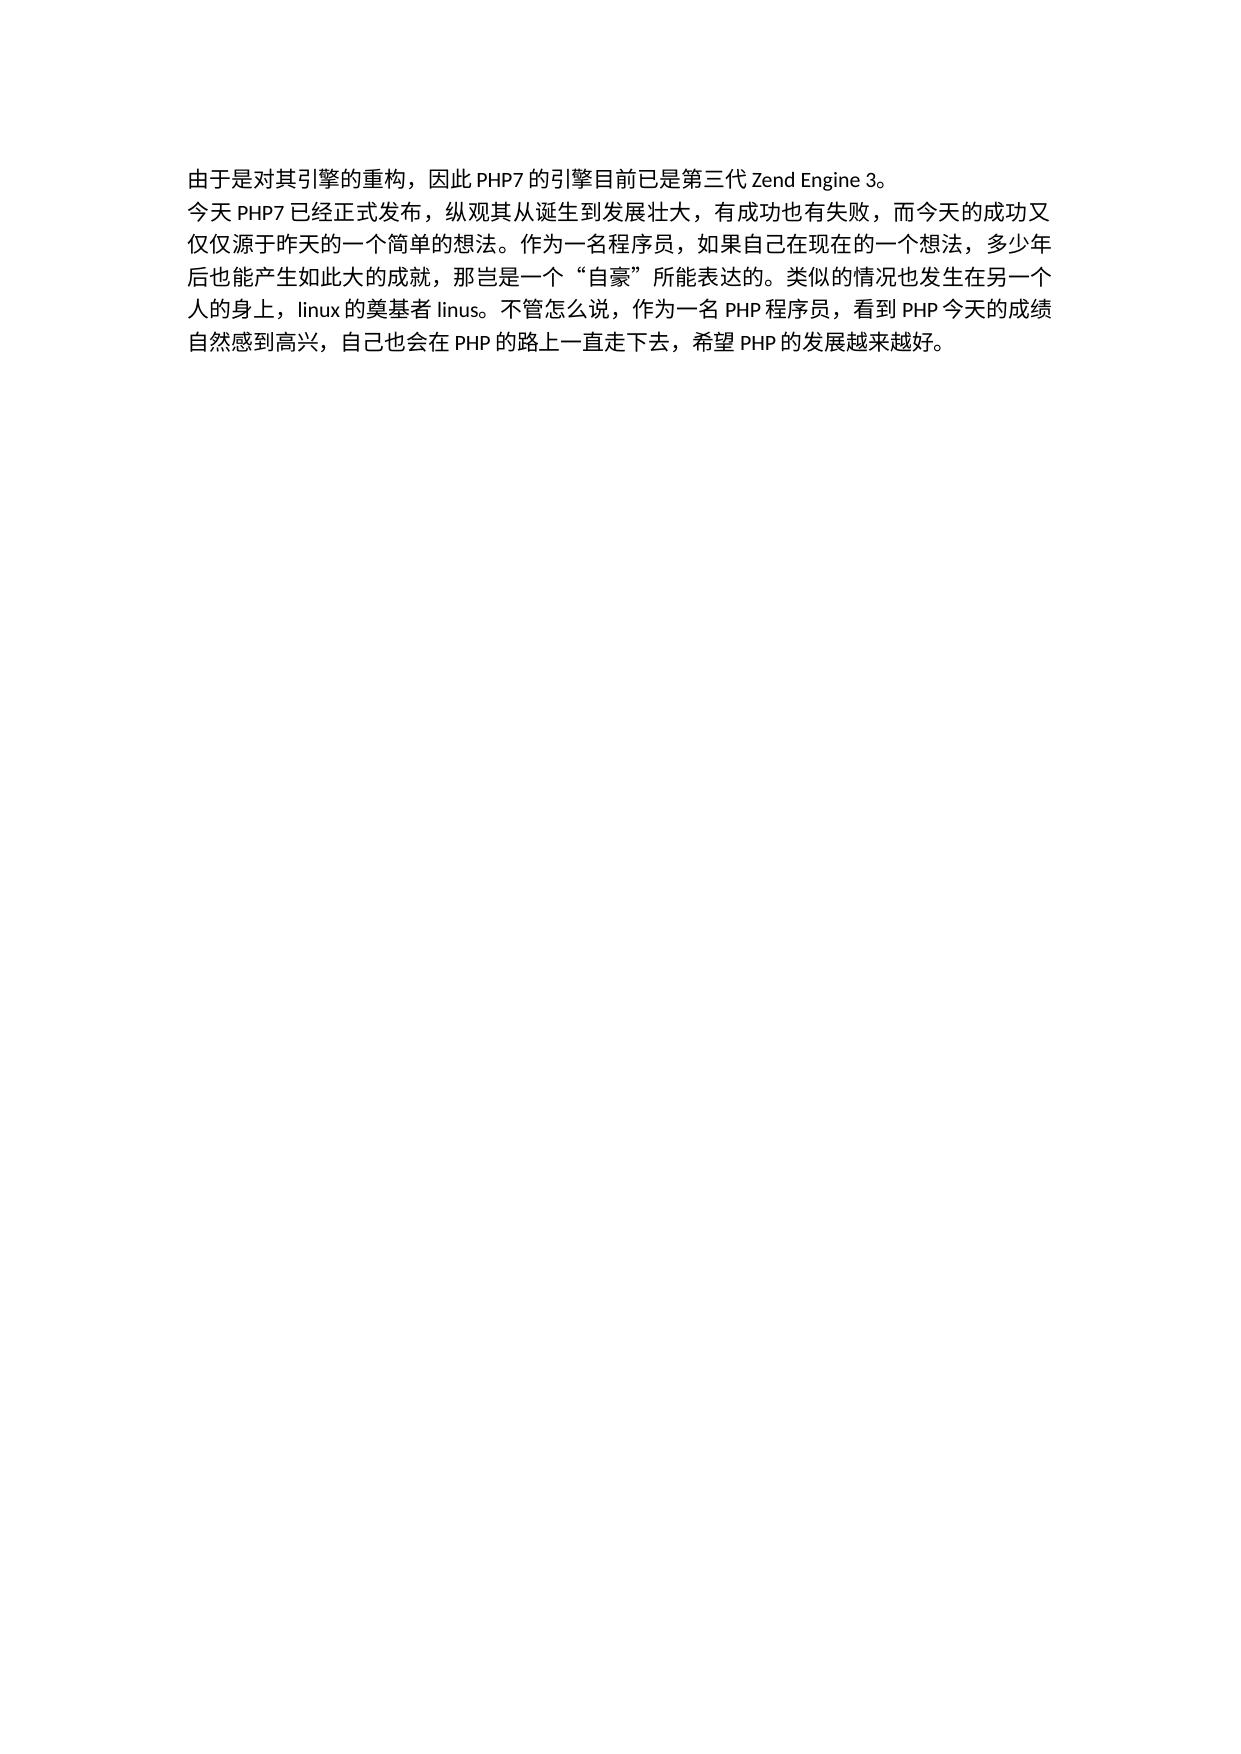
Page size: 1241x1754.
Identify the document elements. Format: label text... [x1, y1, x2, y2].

text 由于是对其引擎的重构，因此PHP7的引擎目前已是第三代 Zend Engine 3。 [187, 162, 1053, 194]
text 今天PHP7已经正式发布，纵观其从诞生到发展壮大，有成功也有失败，而今天的成功又仅仅源于昨天的一个简单的想法。作为一名程序员，如果自己在现在的一个想法，多少年后也能产生如此大的成就，那岂是一个“自豪”所能表达的。类似的情况也发生在另一个人的身上，linux的奠基者linus。不管怎么说，作为一名PHP程序员，看到PHP今天的成绩自然感到高兴，自己也会在PHP的路上一直走下去，希望PHP的发展越来越好。 [187, 194, 1053, 357]
